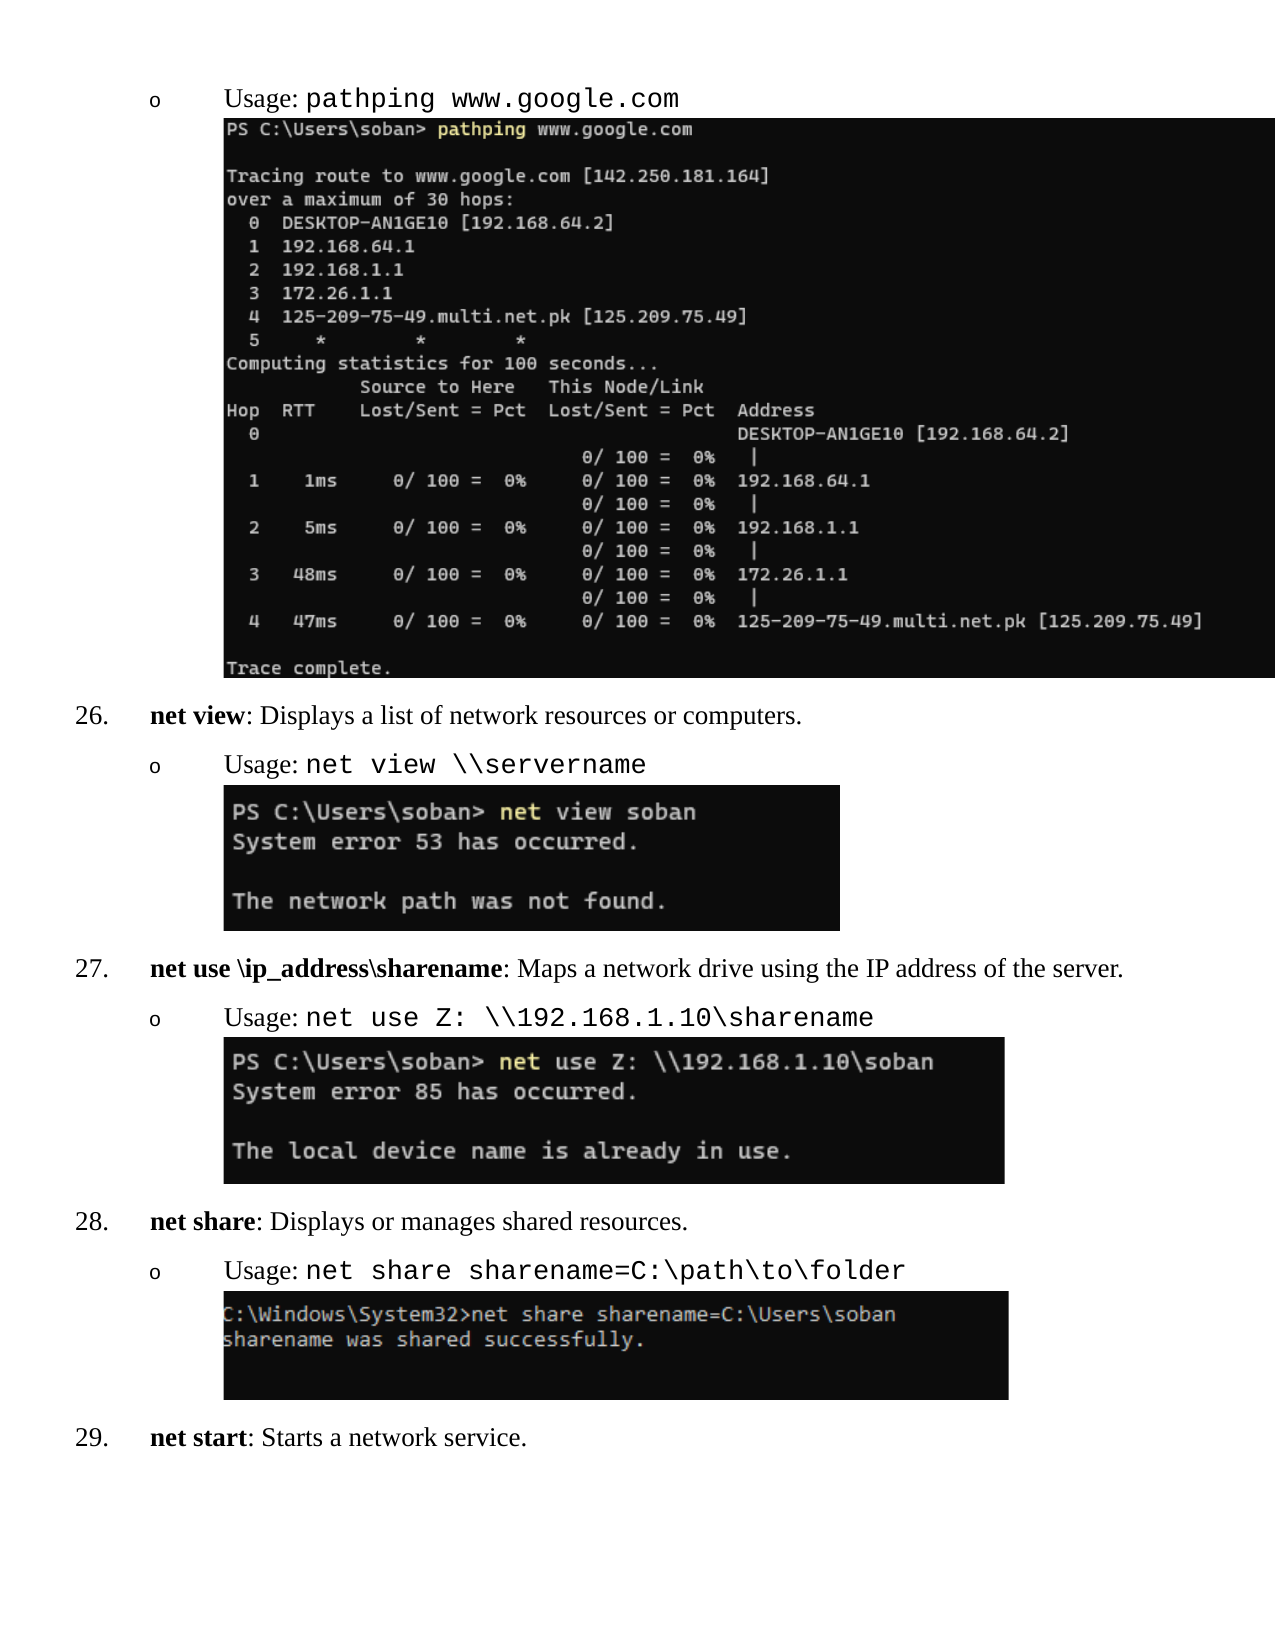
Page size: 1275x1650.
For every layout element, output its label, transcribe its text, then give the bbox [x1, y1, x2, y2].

picture [223, 785, 840, 931]
picture [223, 118, 1275, 678]
picture [223, 1291, 1009, 1400]
list net view: Displays a list of network resources or computers. [75, 699, 1197, 730]
picture [223, 1037, 1005, 1184]
list net start: Starts a network service. [75, 1421, 1197, 1452]
list net use \ip_address\sharename: Maps a network drive using the IP address of the server. [75, 952, 1197, 983]
list net share: Displays or manages shared resources. [75, 1205, 1197, 1236]
